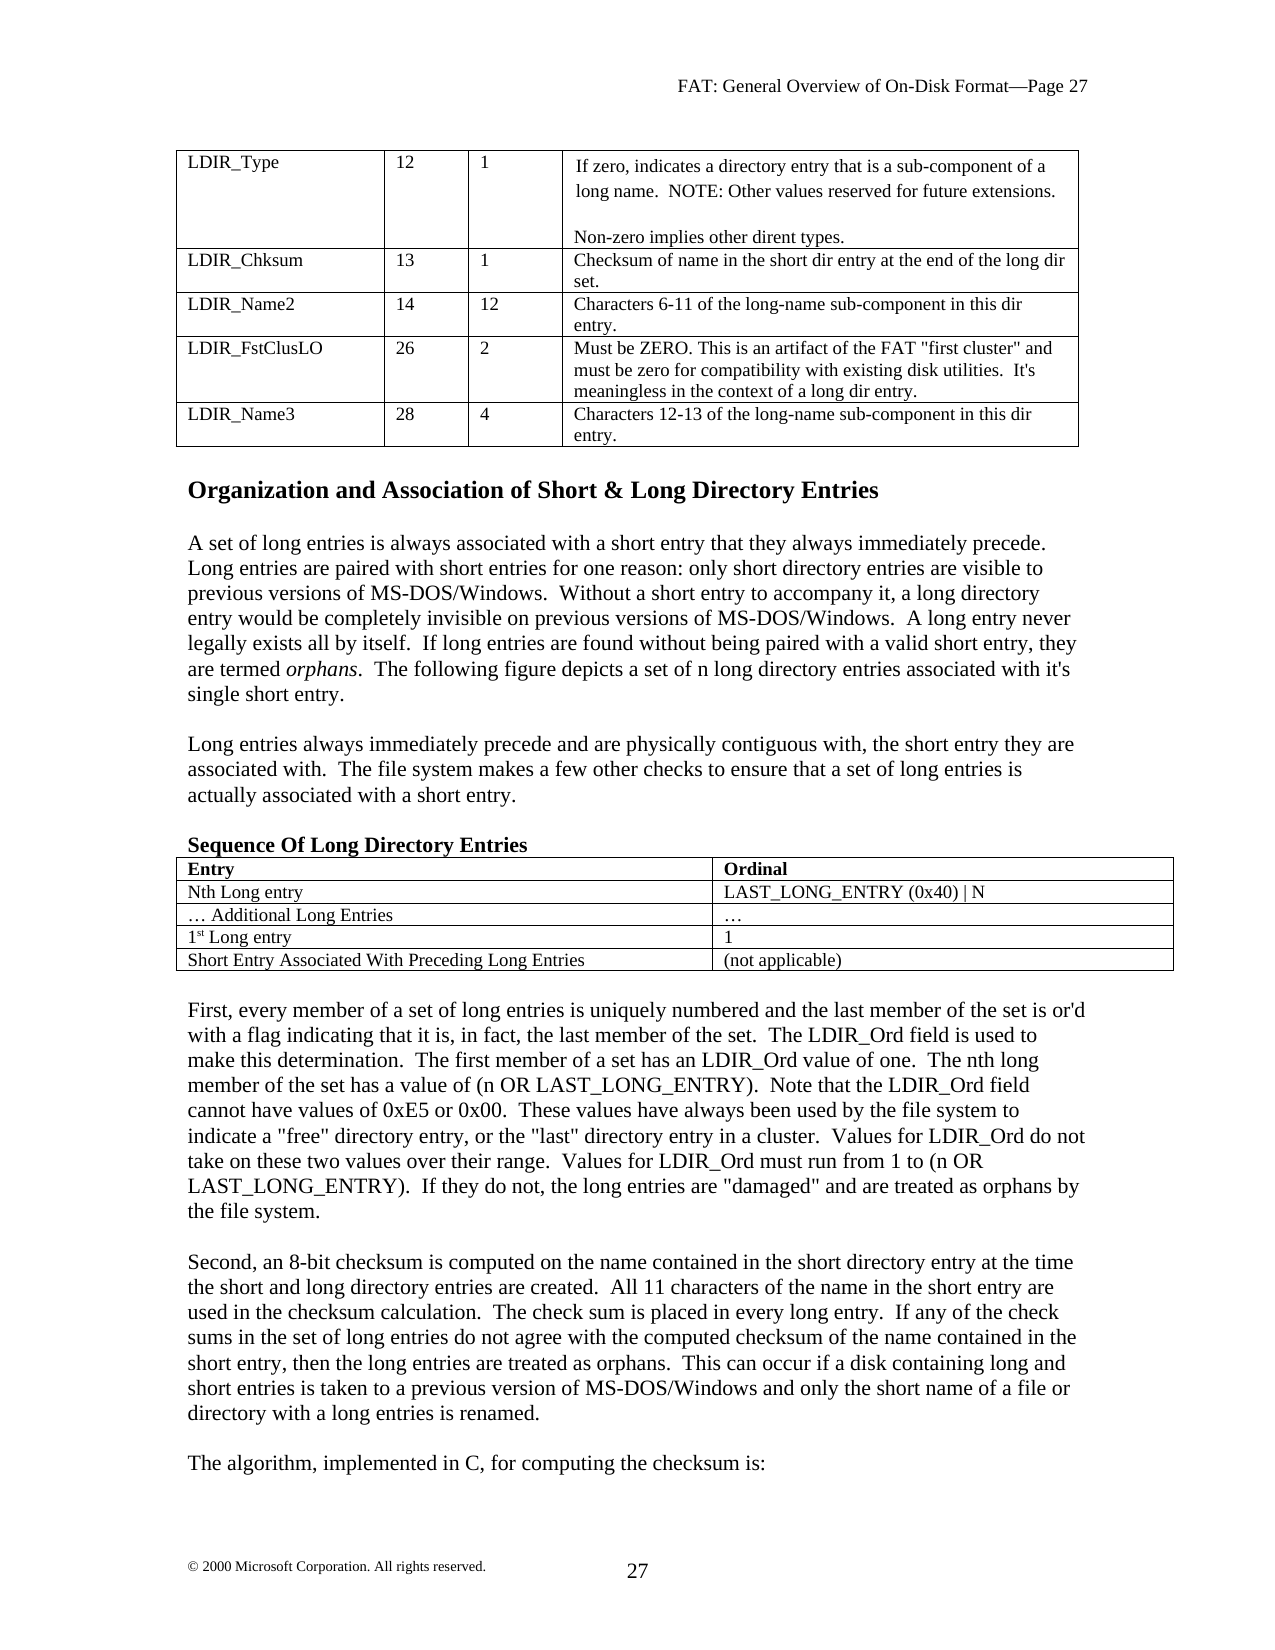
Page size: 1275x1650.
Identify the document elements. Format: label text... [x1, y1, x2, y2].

table_cell If zero, indicates a directory entry that is a sub-component of a long name. NOTE: Other values reserved for future extensions. Non-zero implies other dirent types. [563, 151, 1078, 248]
table_cell 12 [385, 151, 468, 248]
table_cell 1 [469, 249, 562, 292]
table_cell 13 [385, 249, 468, 292]
table_cell 1 [713, 926, 1173, 948]
table_cell 2 [469, 337, 562, 402]
table_cell Short Entry Associated With Preceding Long Entries [177, 949, 712, 970]
table_cell LDIR_Name3 [177, 403, 384, 446]
table_cell 26 [385, 337, 468, 402]
table_cell Nth Long entry [177, 881, 712, 902]
table_cell LDIR_Name2 [177, 293, 384, 336]
table_cell 1 [469, 151, 562, 248]
text The algorithm, implemented in C, for computing the checksum is: [187, 1450, 1087, 1476]
table_header Entry [177, 858, 712, 880]
table_cell Characters 12-13 of the long-name sub-component in this dir entry. [563, 403, 1078, 446]
table_cell Characters 6-11 of the long-name sub-component in this dir entry. [563, 293, 1078, 336]
table_header Ordinal [713, 858, 1173, 880]
text A set of long entries is always associated with a short entry that they always immediately precede. Long entries are paired with short entries for one reason: only short directory entries are visible to previous versions of MS-DOS/Windows. Without a short entry to accompany it, a long directory entry would be completely invisible on previous versions of MS-DOS/Windows. A long entry never legally exists all by itself. If long entries are found without being paired with a valid short entry, they are termed orphans. The following figure depicts a set of n long directory entries associated with it's single short entry. [187, 529, 1087, 706]
table_cell … Additional Long Entries [177, 904, 712, 925]
table_cell LDIR_Type [177, 151, 384, 248]
table_cell Must be ZERO. This is an artifact of the FAT "first cluster" and must be zero for compatibility with existing disk utilities. It's meaningless in the context of a long dir entry. [563, 337, 1078, 402]
table_cell (not applicable) [713, 949, 1173, 970]
table_cell 12 [469, 293, 562, 336]
text Second, an 8-bit checksum is computed on the name contained in the short directory entry at the time the short and long directory entries are created. All 11 characters of the name in the short entry are used in the checksum calculation. The check sum is placed in every long entry. If any of the check sums in the set of long entries do not agree with the computed checksum of the name contained in the short entry, then the long entries are treated as orphans. This can occur if a disk containing long and short entries is taken to a previous version of MS-DOS/Windows and only the short name of a file or directory with a long entries is renamed. [187, 1249, 1087, 1425]
table_cell 14 [385, 293, 468, 336]
table_cell Checksum of name in the short dir entry at the end of the long dir set. [563, 249, 1078, 292]
table_cell LDIR_FstClusLO [177, 337, 384, 402]
text First, every member of a set of long entries is uniquely numbered and the last member of the set is or'd with a flag indicating that it is, in fact, the last member of the set. The LDIR_Ord field is used to make this determination. The first member of a set has an LDIR_Ord value of one. The nth long member of the set has a value of (n OR LAST_LONG_ENTRY). Note that the LDIR_Ord field cannot have values of 0xE5 or 0x00. These values have always been used by the file system to indicate a "free" directory entry, or the "last" directory entry in a cluster. Values for LDIR_Ord do not take on these two values over their range. Values for LDIR_Ord must run from 1 to (n OR LAST_LONG_ENTRY). If they do not, the long entries are "damaged" and are treated as orphans by the file system. [187, 997, 1087, 1223]
table_cell 4 [469, 403, 562, 446]
table_cell 28 [385, 403, 468, 446]
table_cell … [713, 904, 1173, 925]
table_cell 1st Long entry [177, 926, 712, 948]
subtitle Organization and Association of Short & Long Directory Entries [187, 476, 1087, 504]
table_cell LAST_LONG_ENTRY (0x40) | N [713, 881, 1173, 902]
text Long entries always immediately precede and are physically contiguous with, the short entry they are associated with. The file system makes a few other checks to ensure that a set of long entries is actually associated with a short entry. [187, 731, 1087, 807]
text Sequence Of Long Directory Entries [187, 832, 1087, 857]
table_cell LDIR_Chksum [177, 249, 384, 292]
